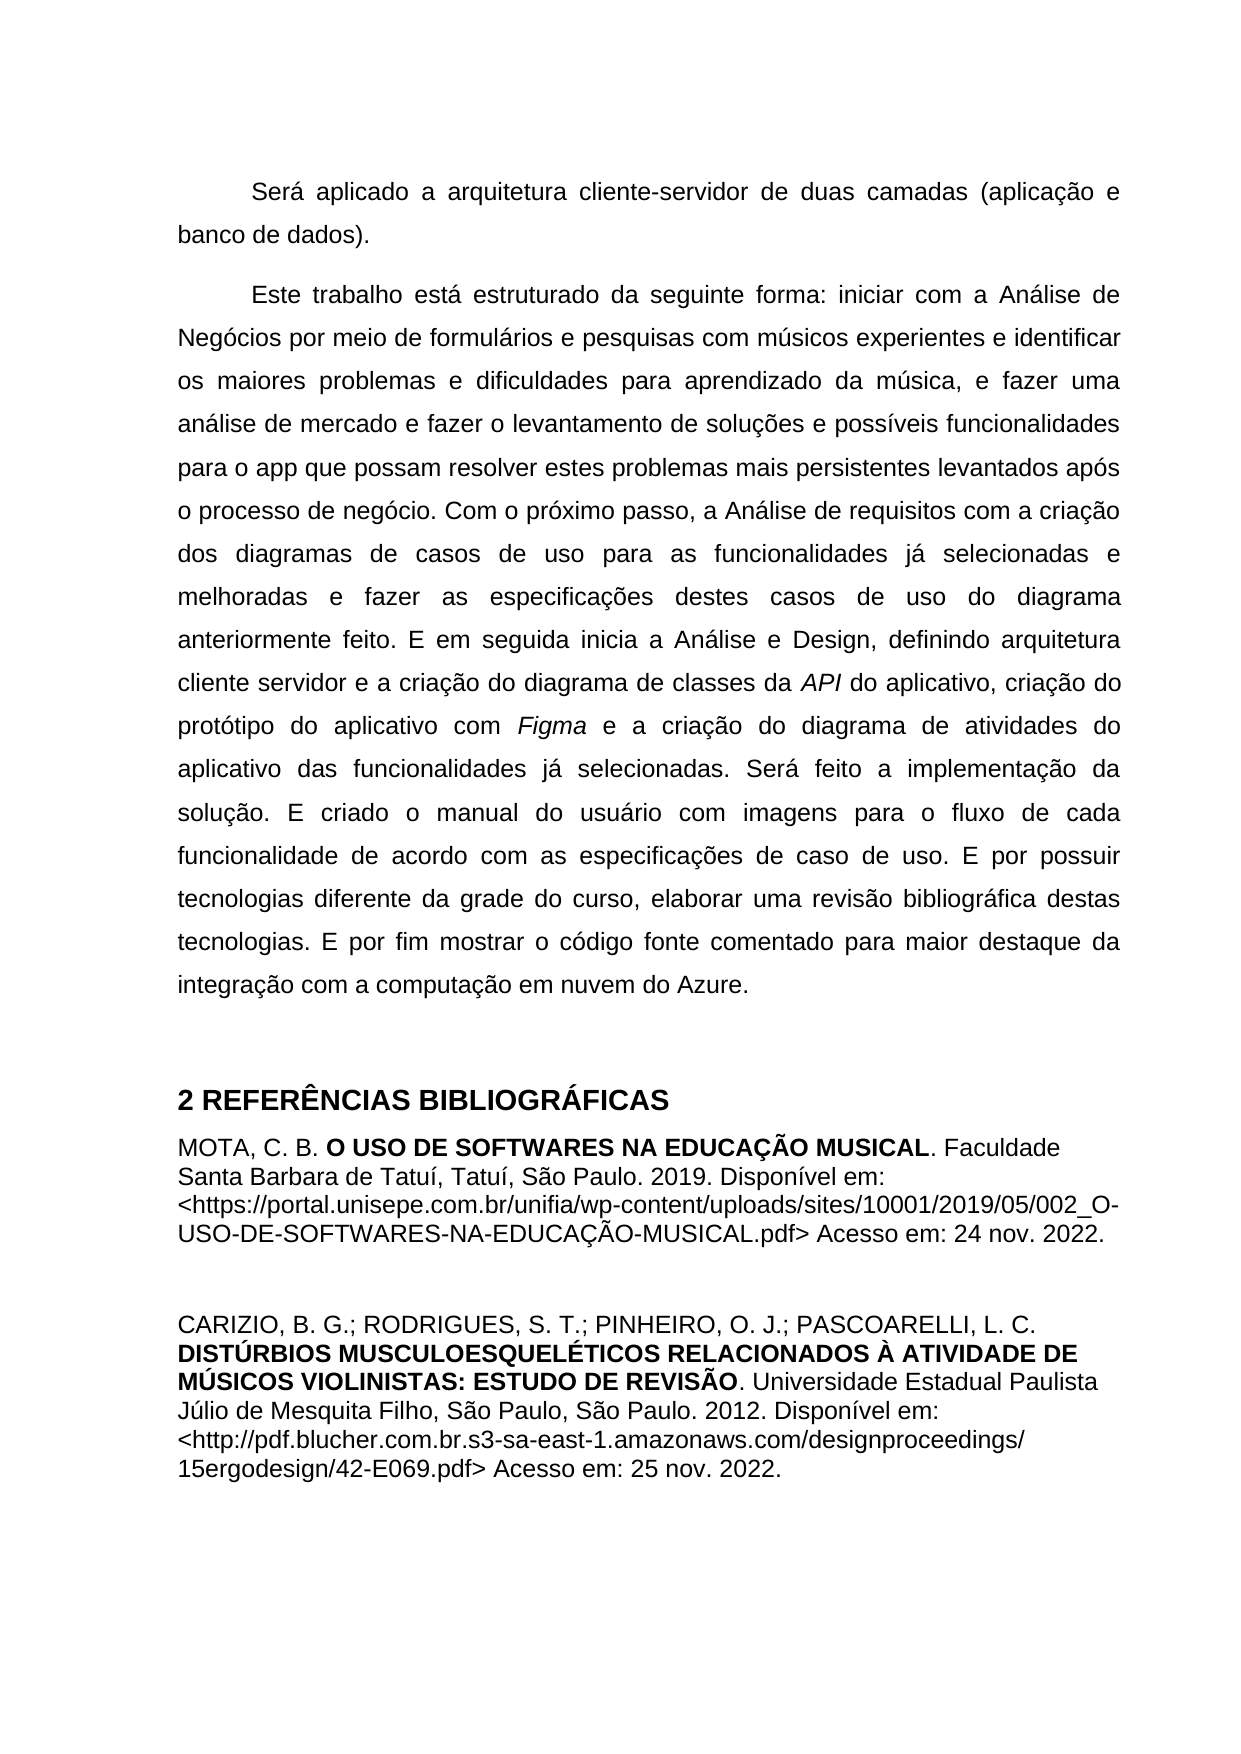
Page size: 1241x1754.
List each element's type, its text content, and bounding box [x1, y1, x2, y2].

text Este trabalho está estruturado da seguinte forma: iniciar com a Análise de Negócios por meio de formulários e pesquisas com músicos experientes e identificar os maiores problemas e dificuldades para aprendizado da música, e fazer uma análise de mercado e fazer o levantamento de soluções e possíveis funcionalidades para o app que possam resolver estes problemas mais persistentes levantados após o processo de negócio. Com o próximo passo, a Análise de requisitos com a criação dos diagramas de casos de uso para as funcionalidades já selecionadas e melhoradas e fazer as especificações destes casos de uso do diagrama anteriormente feito. E em seguida inicia a Análise e Design, definindo arquitetura cliente servidor e a criação do diagrama de classes da API do aplicativo, criação do protótipo do aplicativo com Figma e a criação do diagrama de atividades do aplicativo das funcionalidades já selecionadas. Será feito a implementação da solução. E criado o manual do usuário com imagens para o fluxo de cada funcionalidade de acordo com as especificações de caso de uso. E por possuir tecnologias diferente da grade do curso, elaborar uma revisão bibliográfica destas tecnologias. E por fim mostrar o código fonte comentado para maior destaque da integração com a computação em nuvem do Azure. [177, 280, 1122, 999]
text Será aplicado a arquitetura cliente-servidor de duas camadas (aplicação e banco de dados). [177, 177, 1122, 249]
text 2 REFERÊNCIAS BIBLIOGRÁFICAS [177, 1082, 1122, 1116]
text MOTA, C. B. O USO DE SOFTWARES NA EDUCAÇÃO MUSICAL. Faculdade Santa Barbara de Tatuí, Tatuí, São Paulo. 2019. Disponível em: <https://portal.unisepe.com.br/unifia/wp-content/uploads/sites/10001/2019/05/002_O-USO-DE-SOFTWARES-NA-EDUCAÇÃO-MUSICAL.pdf> Acesso em: 24 nov. 2022. [177, 1133, 1122, 1248]
text CARIZIO, B. G.; RODRIGUES, S. T.; PINHEIRO, O. J.; PASCOARELLI, L. C. DISTÚRBIOS MUSCULOESQUELÉTICOS RELACIONADOS À ATIVIDADE DE MÚSICOS VIOLINISTAS: ESTUDO DE REVISÃO. Universidade Estadual Paulista Júlio de Mesquita Filho, São Paulo, São Paulo. 2012. Disponível em: <http://pdf.blucher.com.br.s3-sa-east-1.amazonaws.com/designproceedings/15ergodesign/42-E069.pdf> Acesso em: 25 nov. 2022. [177, 1310, 1122, 1482]
